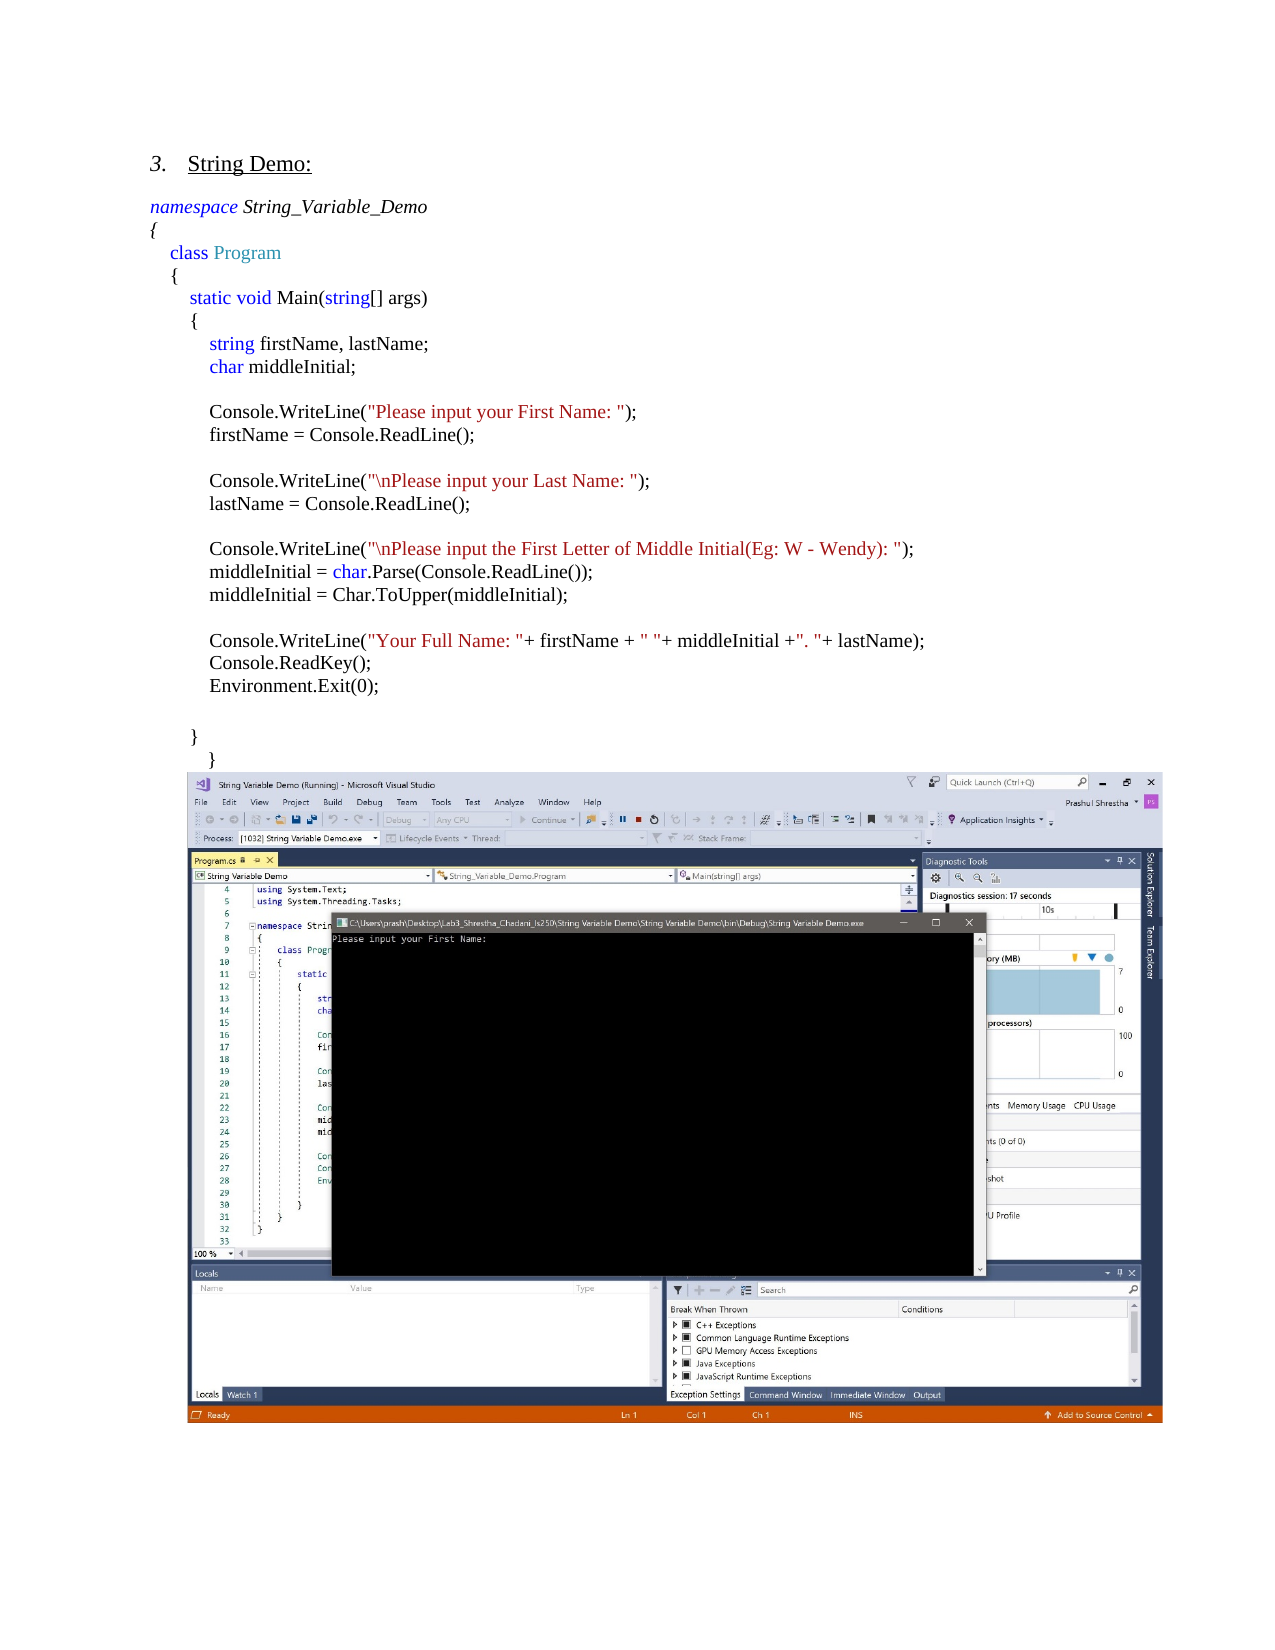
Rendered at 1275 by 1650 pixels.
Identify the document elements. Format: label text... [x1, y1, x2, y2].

text namespace String_Variable_Demo [150, 195, 1125, 218]
text Console.WriteLine("\nPlease input your Last Name: "); [150, 469, 1125, 492]
list String Demo: [150, 150, 1125, 176]
text string firstName, lastName; [150, 332, 1125, 355]
picture [187, 772, 1163, 1423]
text Console.ReadKey(); [150, 651, 1125, 674]
text char middleInitial; [150, 355, 1125, 378]
text Console.WriteLine("Please input your First Name: "); [150, 400, 1125, 423]
text class Program [150, 241, 1125, 263]
text Environment.Exit(0); [150, 674, 1125, 697]
text middleInitial = Char.ToUpper(middleInitial); [150, 583, 1125, 606]
text Console.WriteLine("Your Full Name: "+ firstName + " "+ middleInitial +". "+ lastName); [150, 628, 1125, 651]
text lastName = Console.ReadLine(); [150, 492, 1125, 514]
list } [187, 748, 1125, 771]
text firstName = Console.ReadLine(); [150, 423, 1125, 446]
text { [150, 218, 1125, 241]
text static void Main(string[] args) [150, 286, 1125, 309]
text { [150, 309, 1125, 332]
text } [150, 725, 1125, 748]
text { [150, 263, 1125, 286]
text Console.WriteLine("\nPlease input the First Letter of Middle Initial(Eg: W - Wendy): "); [150, 537, 1125, 560]
text middleInitial = char.Parse(Console.ReadLine()); [150, 560, 1125, 583]
